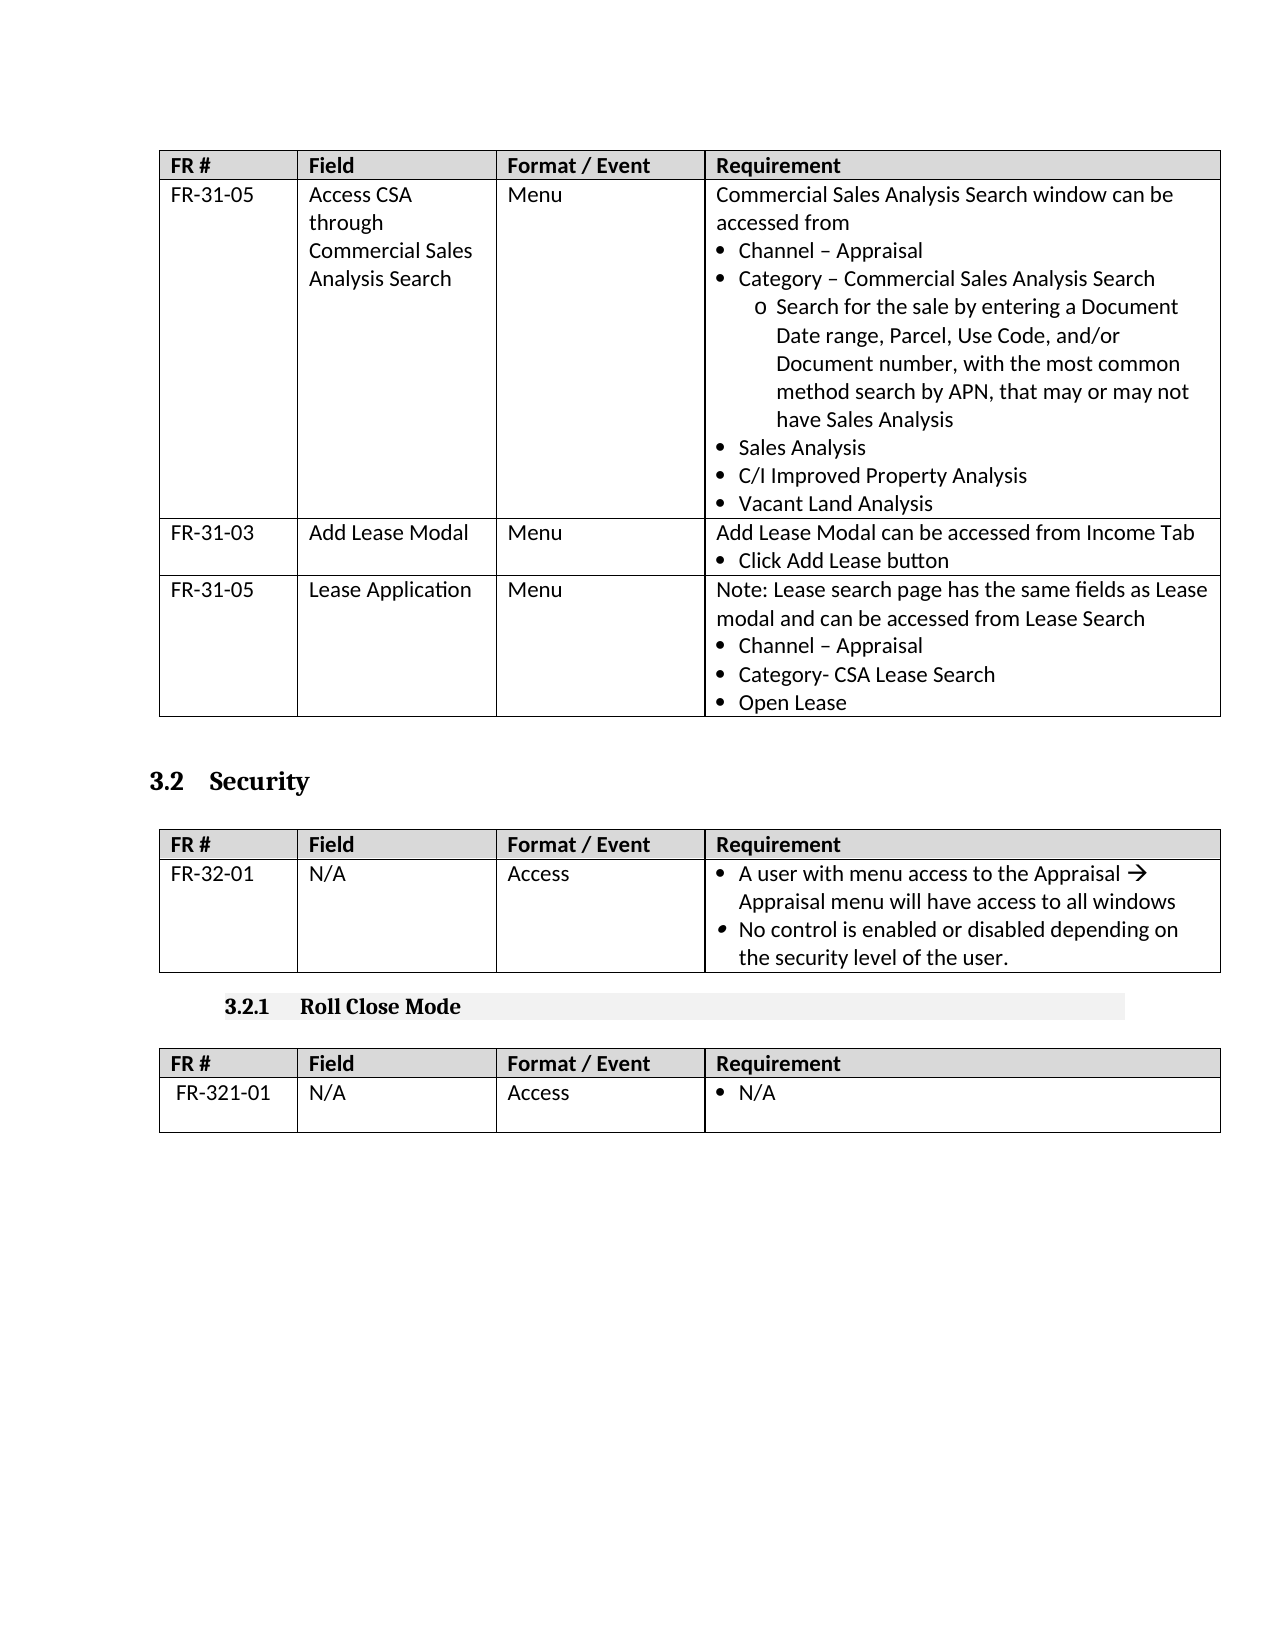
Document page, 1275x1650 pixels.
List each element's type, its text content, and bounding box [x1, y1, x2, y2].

table_cell Add Lease Modal [298, 519, 496, 574]
table_cell Access [497, 860, 704, 972]
table_cell Commercial Sales Analysis Search window can be accessed from Channel – Appraisal Category – Commercial Sales Analysis Search Search for the sale by entering a Document Date range, Parcel, Use Code, and/or Document number, with the most common method search by APN, that may or may not have Sales Analysis Sales Analysis C/I Improved Property Analysis Vacant Land Analysis [706, 180, 1220, 517]
table_cell FR-31-03 [160, 519, 297, 574]
subtitle Roll Close Mode [225, 993, 1125, 1020]
table_header Field [298, 1049, 496, 1077]
table_cell FR-321-01 [160, 1078, 297, 1132]
table_header Requirement [706, 1049, 1220, 1077]
table_cell Menu [497, 576, 704, 716]
table_cell Lease Application [298, 576, 496, 716]
table_cell FR-31-05 [160, 180, 297, 517]
table_cell Access CSA through Commercial Sales Analysis Search [298, 180, 496, 517]
table_header FR # [160, 1049, 297, 1077]
table_cell Note: Lease search page has the same fields as Lease modal and can be accessed from Lease Search Channel – Appraisal Category- CSA Lease Search Open Lease [706, 576, 1220, 716]
table_cell Menu [497, 519, 704, 574]
table_header Field [298, 830, 496, 858]
table_header Format / Event [497, 151, 704, 179]
table_header FR # [160, 151, 297, 179]
table_cell N/A [298, 1078, 496, 1132]
table_cell FR-31-05 [160, 576, 297, 716]
table_header Requirement [706, 830, 1220, 858]
table_cell Menu [497, 180, 704, 517]
table_cell N/A [298, 860, 496, 972]
table_cell A user with menu access to the Appraisal Appraisal menu will have access to all windows No control is enabled or disabled depending on the security level of the user. [706, 860, 1220, 972]
table_cell Access [497, 1078, 704, 1132]
table_cell N/A [706, 1078, 1220, 1132]
table_header Field [298, 151, 496, 179]
table_header Format / Event [497, 830, 704, 858]
subtitle Security [150, 766, 1125, 797]
table_header Format / Event [497, 1049, 704, 1077]
table_cell FR-32-01 [160, 860, 297, 972]
table_header FR # [160, 830, 297, 858]
table_cell Add Lease Modal can be accessed from Income Tab Click Add Lease button [706, 519, 1220, 574]
table_header Requirement [706, 151, 1220, 179]
